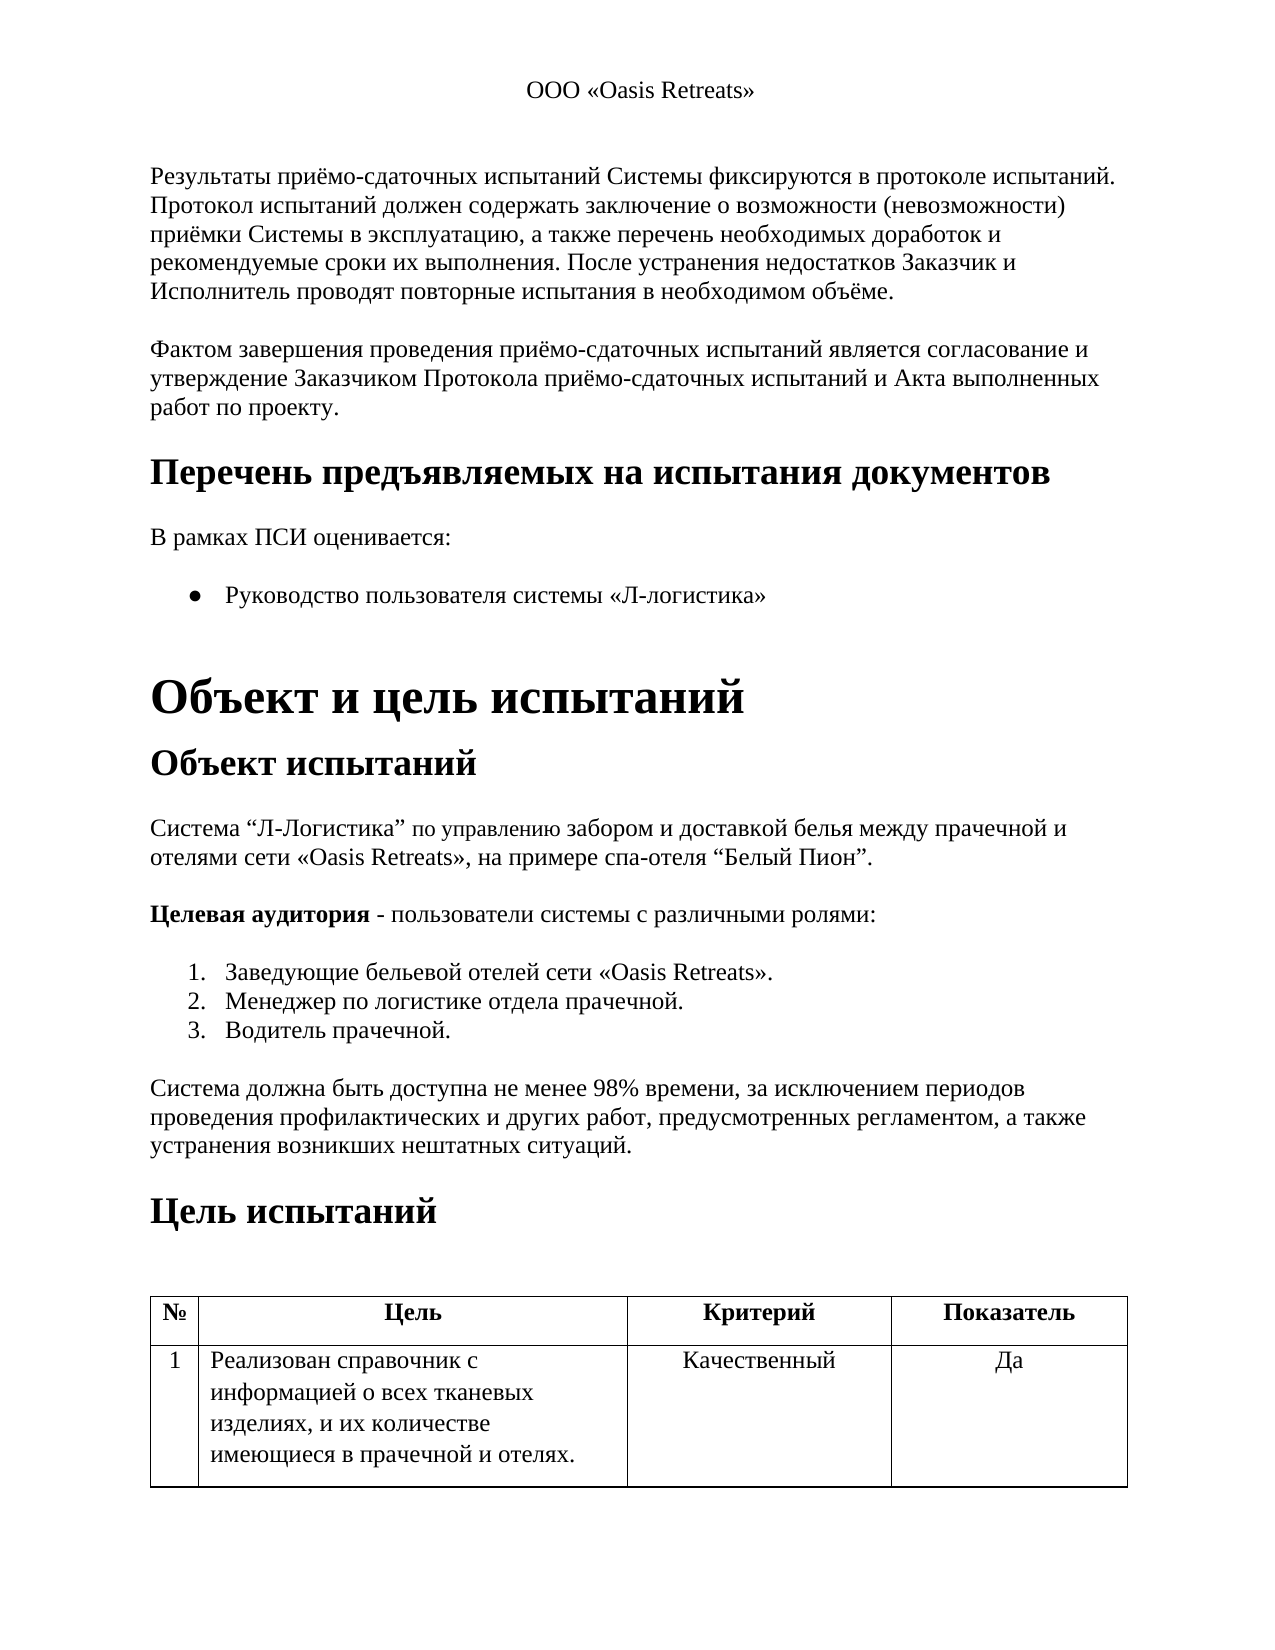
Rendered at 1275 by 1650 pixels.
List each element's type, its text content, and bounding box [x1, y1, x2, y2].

table_header Показатель [892, 1297, 1127, 1344]
text Система должна быть доступна не менее 98% времени, за исключением периодов проведения профилактических и других работ, предусмотренных регламентом, а также устранения возникших нештатных ситуаций. [150, 1073, 1125, 1159]
text Целевая аудитория - пользователи системы с различными ролями: [150, 899, 1125, 928]
list Менеджер по логистике отдела прачечной. [187, 986, 1125, 1015]
table_cell Да [892, 1346, 1127, 1486]
table_cell Качественный [628, 1346, 891, 1486]
table_header Цель [199, 1297, 627, 1344]
list Руководство пользователя системы «Л-логистика» [187, 580, 1125, 608]
subtitle Объект испытаний [150, 741, 1125, 784]
text Система “Л-Логистика” по управлению забором и доставкой белья между прачечной и отелями сети «Oasis Retreats», на примере спа-отеля “Белый Пион”. [150, 813, 1125, 870]
table_header № [151, 1297, 198, 1344]
subtitle Цель испытаний [150, 1188, 1125, 1231]
subtitle Перечень предъявляемых на испытания документов [150, 449, 1125, 493]
list Заведующие бельевой отелей сети «Oasis Retreats». [187, 957, 1125, 986]
table_cell Реализован справочник с информацией о всех тканевых изделиях, и их количестве имеющиеся в прачечной и отелях. [199, 1346, 627, 1486]
list Водитель прачечной. [187, 1015, 1125, 1044]
subtitle Объект и цель испытаний [150, 666, 1125, 724]
table_header Критерий [628, 1297, 891, 1344]
text В рамках ПСИ оценивается: [150, 522, 1125, 551]
table_cell 1 [151, 1346, 198, 1486]
text Результаты приёмо-сдаточных испытаний Системы фиксируются в протоколе испытаний. Протокол испытаний должен содержать заключение о возможности (невозможности) приёмки Системы в эксплуатацию, а также перечень необходимых доработок и рекомендуемые сроки их выполнения. После устранения недостатков Заказчик и Исполнитель проводят повторные испытания в необходимом объёме. [150, 161, 1125, 305]
text Фактом завершения проведения приёмо-сдаточных испытаний является согласование и утверждение Заказчиком Протокола приёмо-сдаточных испытаний и Акта выполненных работ по проекту. [150, 334, 1125, 420]
